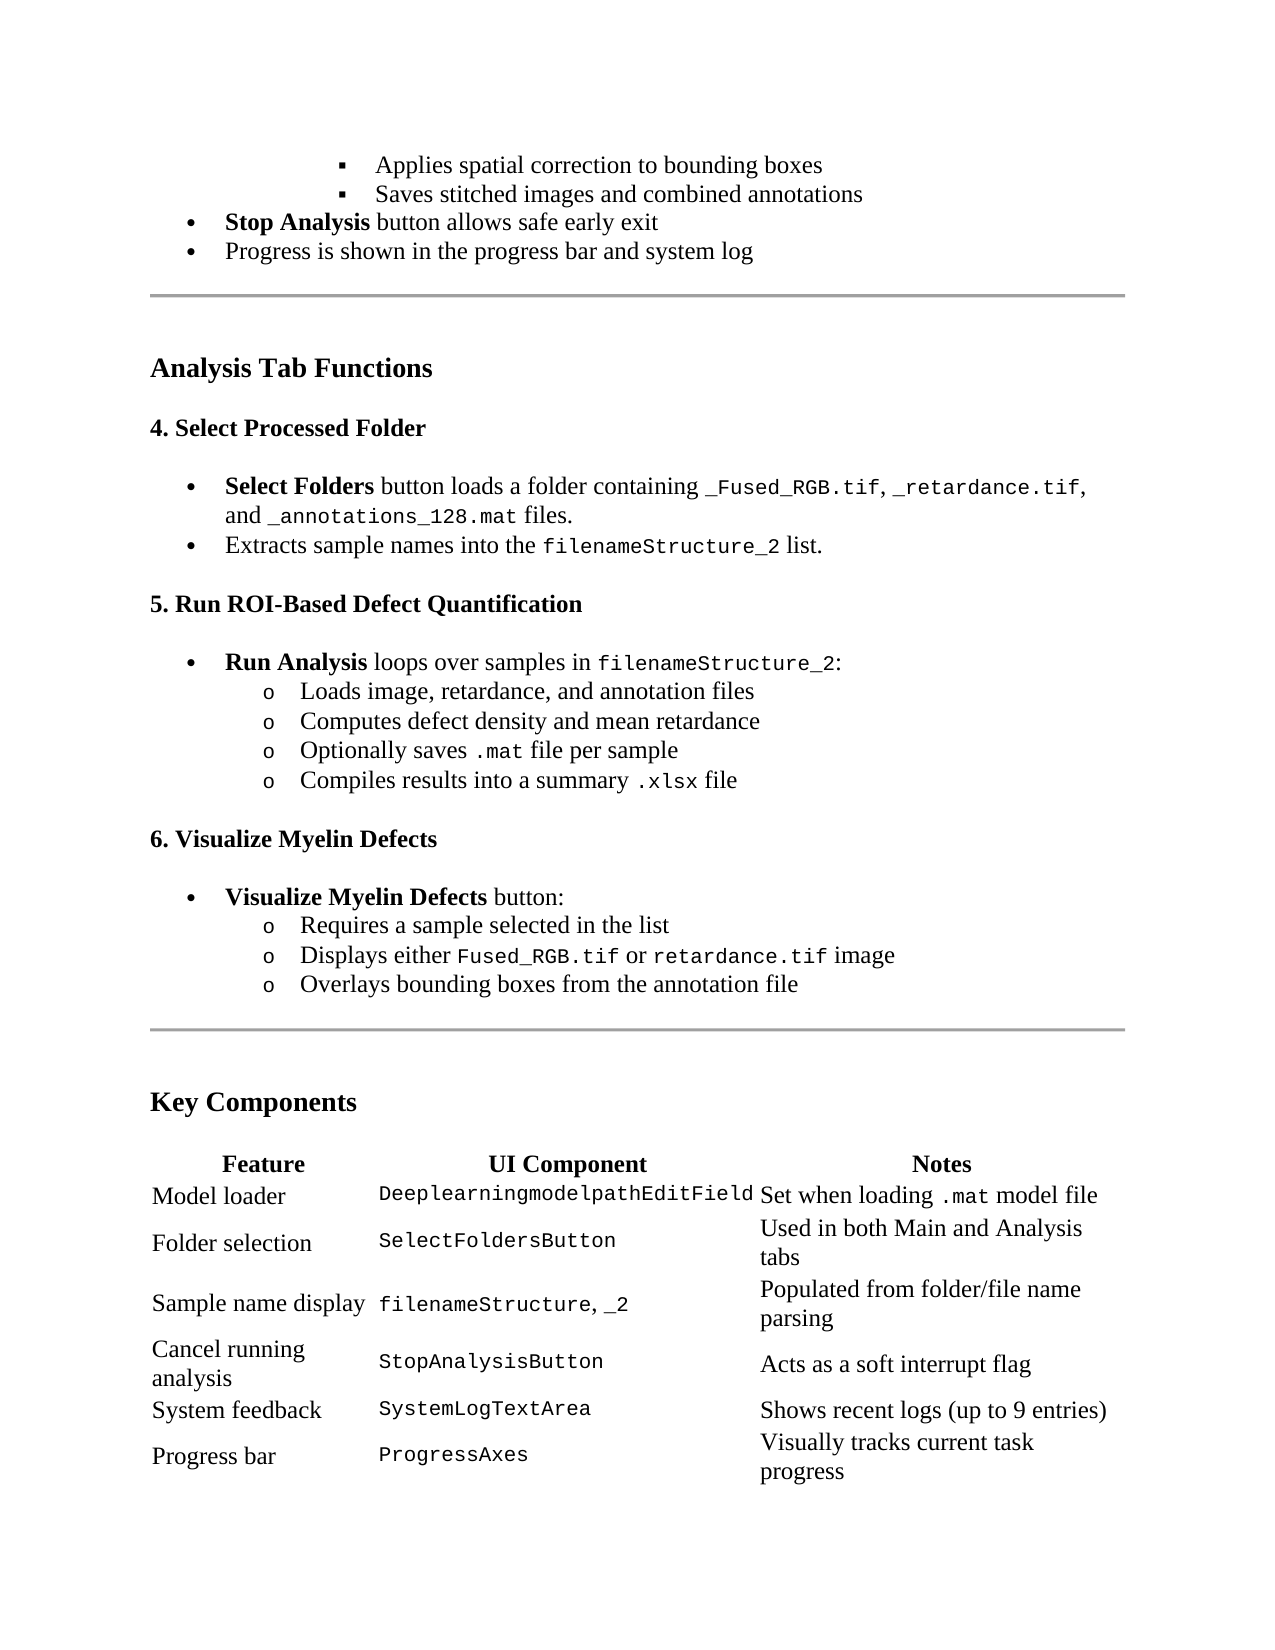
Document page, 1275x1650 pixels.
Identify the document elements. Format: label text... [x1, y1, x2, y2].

list Applies spatial correction to bounding boxes [337, 150, 1125, 179]
list Progress is shown in the progress bar and system log [187, 236, 1125, 265]
table_cell Populated from folder/file name parsing [758, 1272, 1125, 1333]
list Compiles results into a summary .xlsx file [262, 765, 1125, 794]
table_cell Used in both Main and Analysis tabs [758, 1212, 1125, 1272]
table_cell Shows recent logs (up to 9 entries) [758, 1394, 1125, 1425]
table_cell filenameStructure, _2 [377, 1272, 758, 1333]
table_cell StopAnalysisButton [377, 1333, 758, 1393]
table_cell SelectFoldersButton [377, 1212, 758, 1272]
text 5. Run ROI-Based Defect Quantification [150, 589, 1125, 617]
list Run Analysis loops over samples in filenameStructure_2: [187, 647, 1125, 676]
text 6. Visualize Myelin Defects [150, 824, 1125, 852]
table_cell Set when loading .mat model file [758, 1179, 1125, 1212]
table_cell DeeplearningmodelpathEditField [377, 1179, 758, 1212]
table_header Notes [758, 1147, 1125, 1179]
table_header Feature [150, 1147, 377, 1179]
text 4. Select Processed Folder [150, 413, 1125, 442]
list Saves stitched images and combined annotations [337, 179, 1125, 207]
text Analysis Tab Functions [150, 351, 1125, 384]
table_cell Folder selection [150, 1212, 377, 1272]
list Optionally saves .mat file per sample [262, 735, 1125, 765]
table_cell System feedback [150, 1394, 377, 1425]
table_cell Cancel running analysis [150, 1333, 377, 1393]
list Overlays bounding boxes from the annotation file [262, 969, 1125, 999]
list Computes defect density and mean retardance [262, 706, 1125, 735]
list Loads image, retardance, and annotation files [262, 676, 1125, 706]
text Key Components [150, 1086, 1125, 1118]
list Visualize Myelin Defects button: [187, 882, 1125, 910]
table_cell Progress bar [150, 1425, 377, 1486]
table_cell Sample name display [150, 1272, 377, 1333]
table_cell Model loader [150, 1179, 377, 1212]
table_cell Acts as a soft interrupt flag [758, 1333, 1125, 1393]
list Requires a sample selected in the list [262, 910, 1125, 940]
table_header UI Component [377, 1147, 758, 1179]
list Displays either Fused_RGB.tif or retardance.tif image [262, 940, 1125, 969]
list Extracts sample names into the filenameStructure_2 list. [187, 530, 1125, 559]
table_cell Visually tracks current task progress [758, 1425, 1125, 1486]
list Stop Analysis button allows safe early exit [187, 207, 1125, 236]
list Select Folders button loads a folder containing _Fused_RGB.tif, _retardance.tif, and _annotations_128.mat files. [187, 471, 1125, 530]
table_cell SystemLogTextArea [377, 1394, 758, 1425]
table_cell ProgressAxes [377, 1425, 758, 1486]
